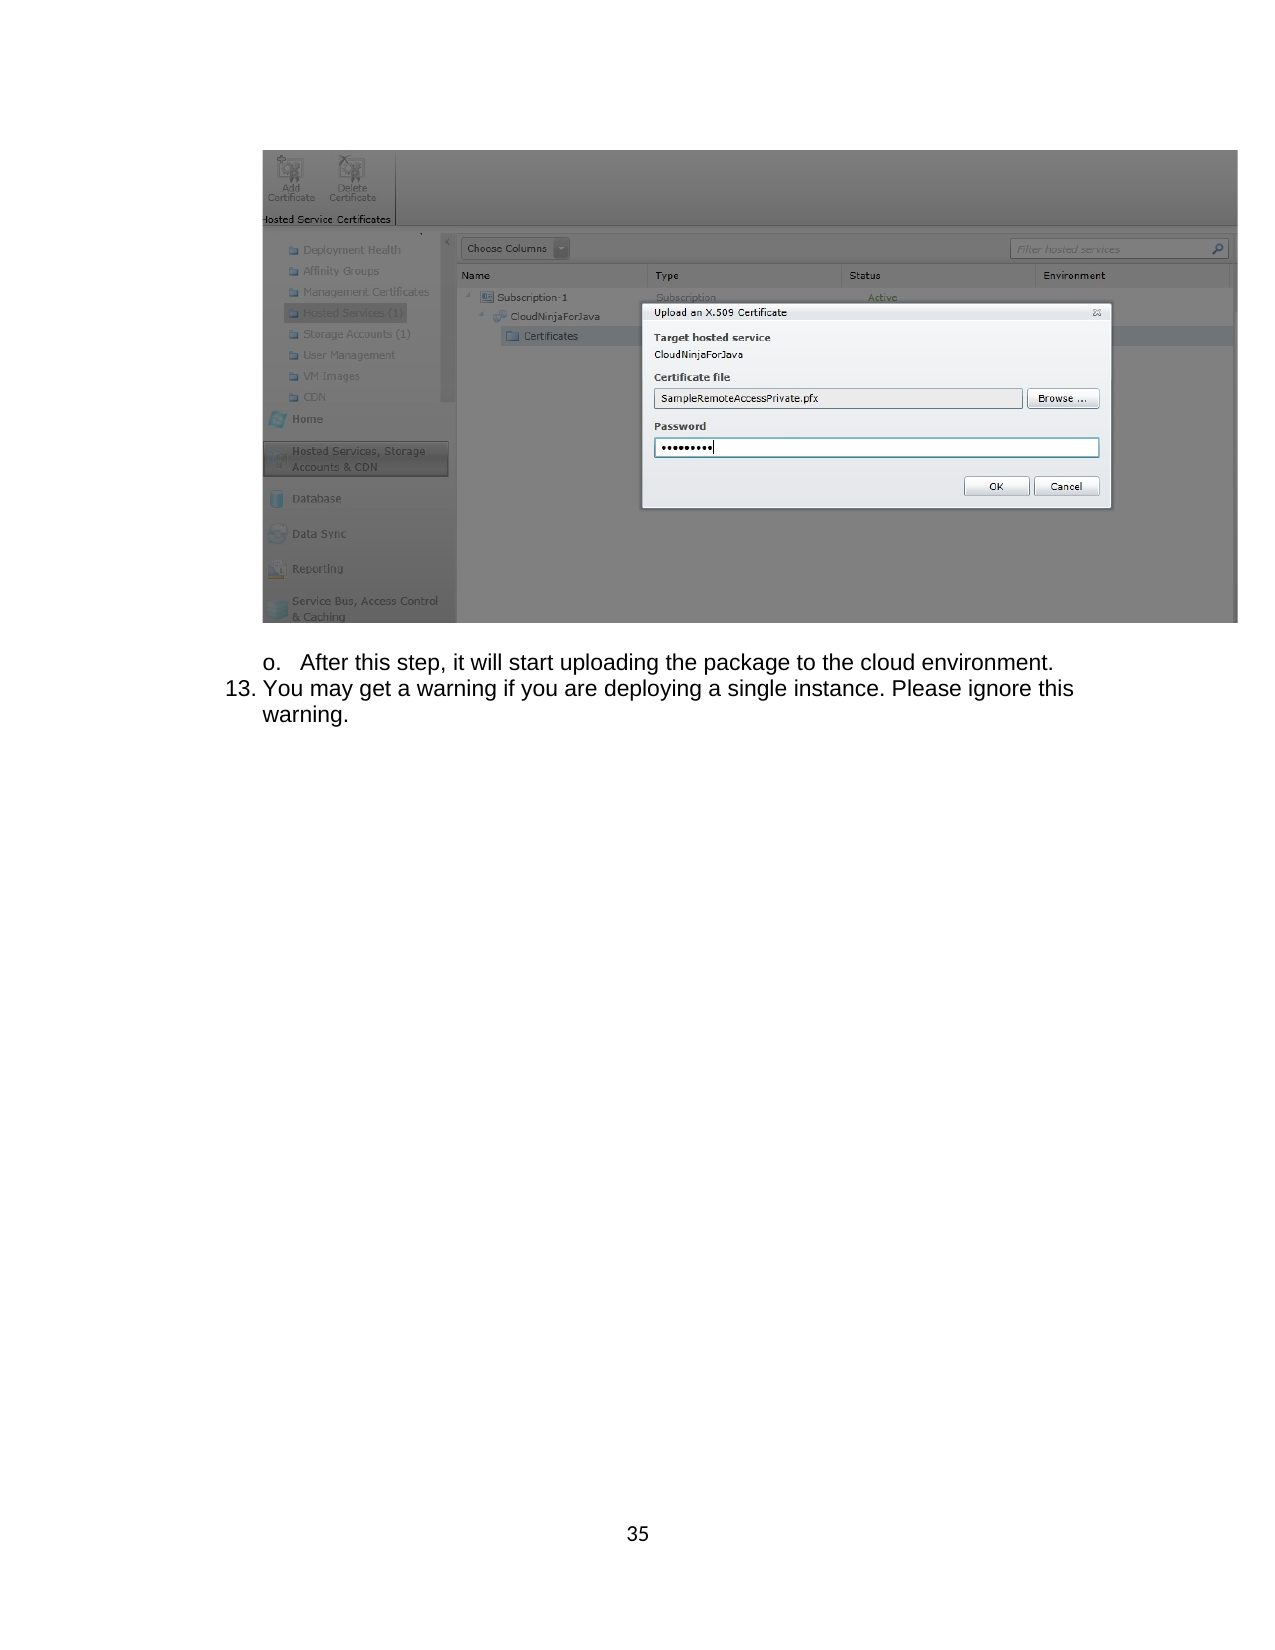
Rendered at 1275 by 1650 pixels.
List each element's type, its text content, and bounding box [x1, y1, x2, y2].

list You may get a warning if you are deploying a single instance. Please ignore this warning. [225, 675, 1125, 728]
list After this step, it will start uploading the package to the cloud environment. [262, 649, 1125, 675]
picture [262, 150, 1238, 623]
